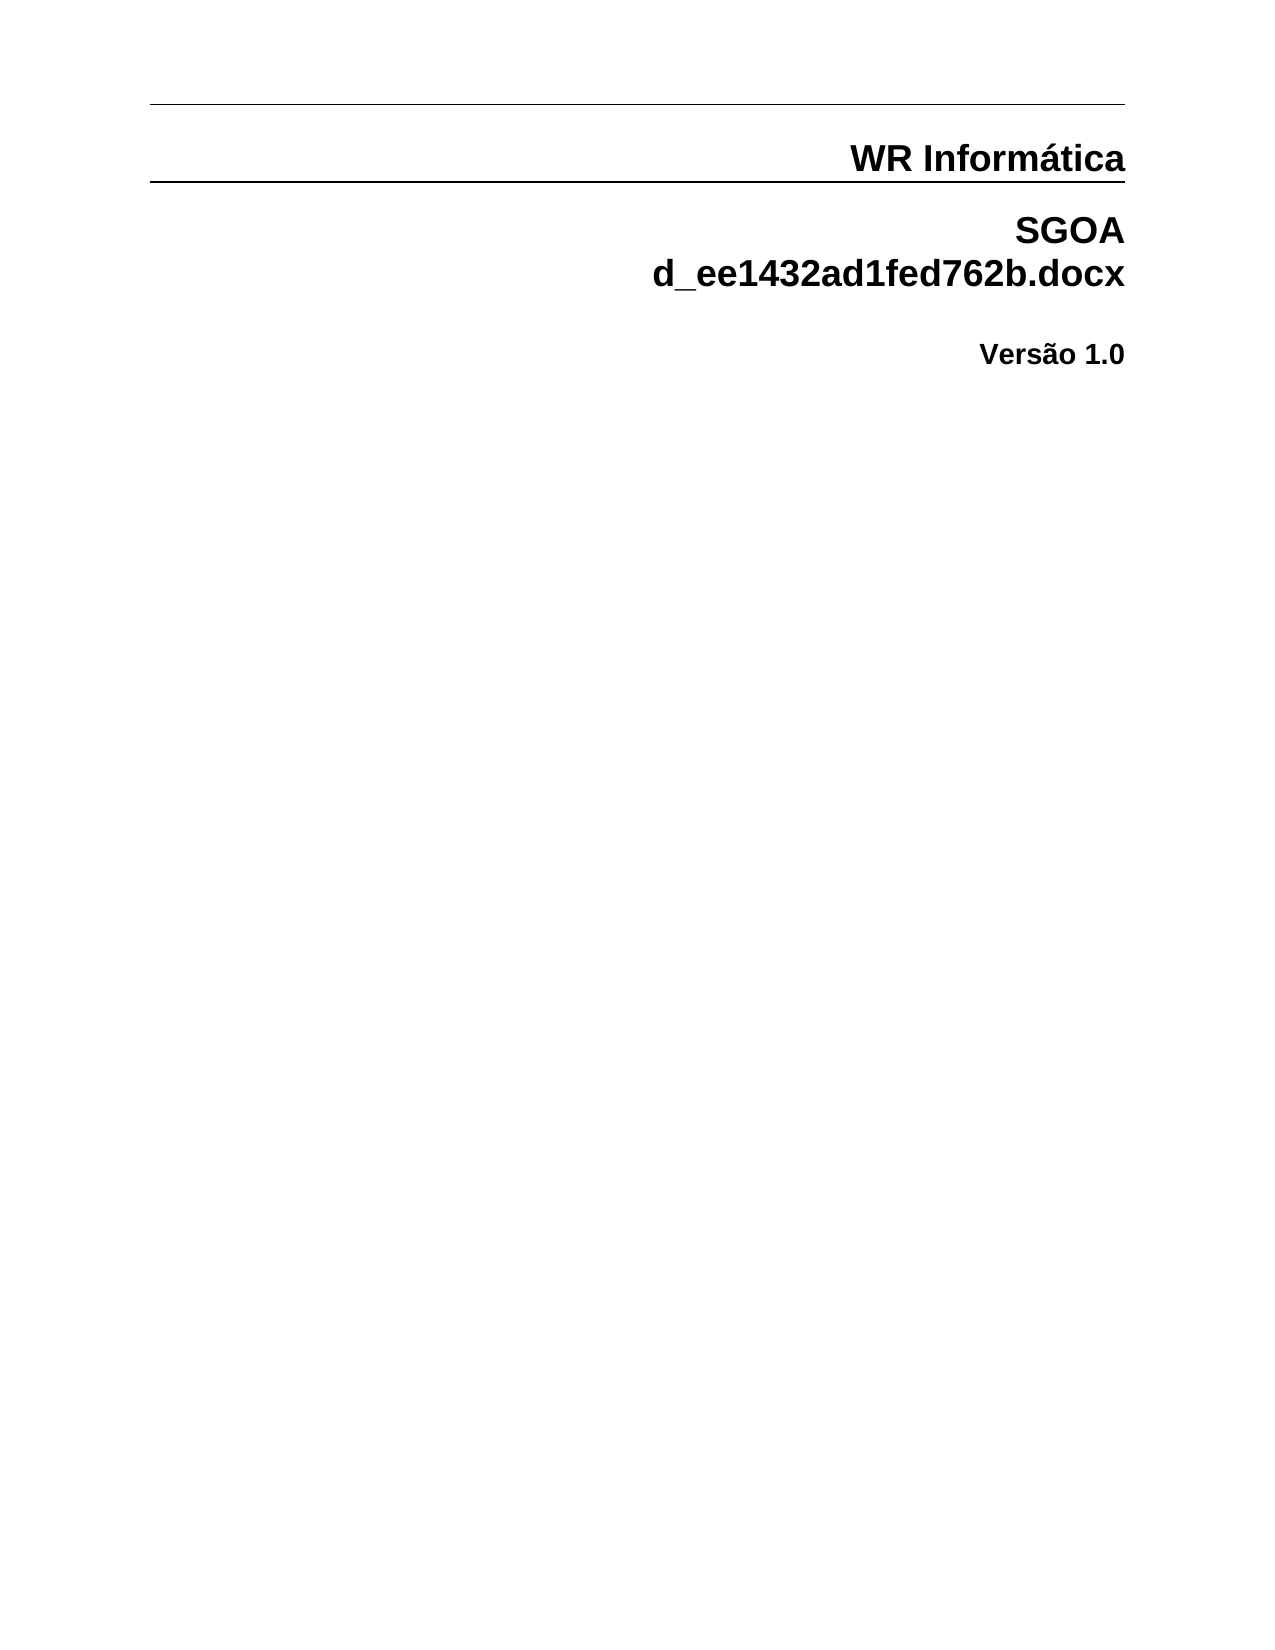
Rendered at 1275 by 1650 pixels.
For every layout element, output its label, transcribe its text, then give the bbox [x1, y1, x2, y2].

title SGOA [150, 208, 1125, 251]
title Versão 1.0 [150, 337, 1125, 371]
